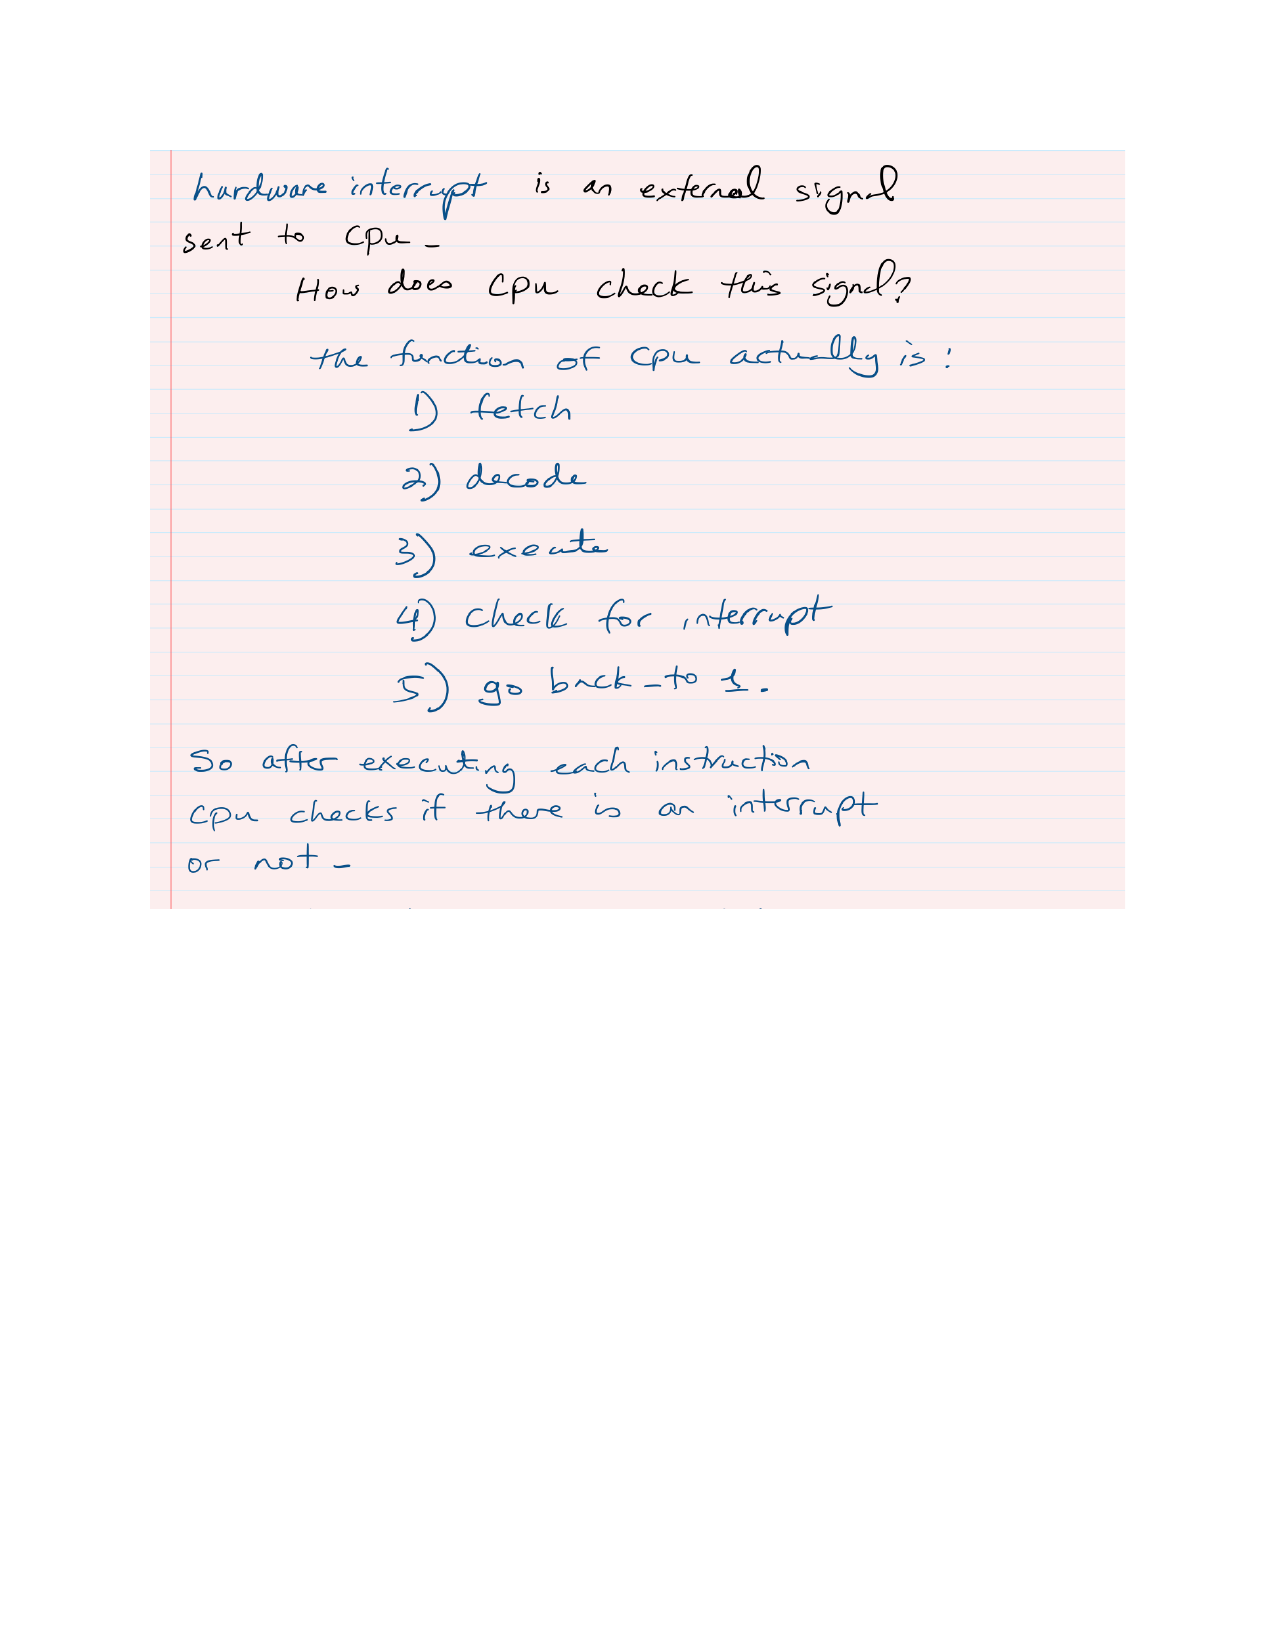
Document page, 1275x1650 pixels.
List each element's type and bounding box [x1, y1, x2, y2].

picture [150, 150, 1125, 909]
